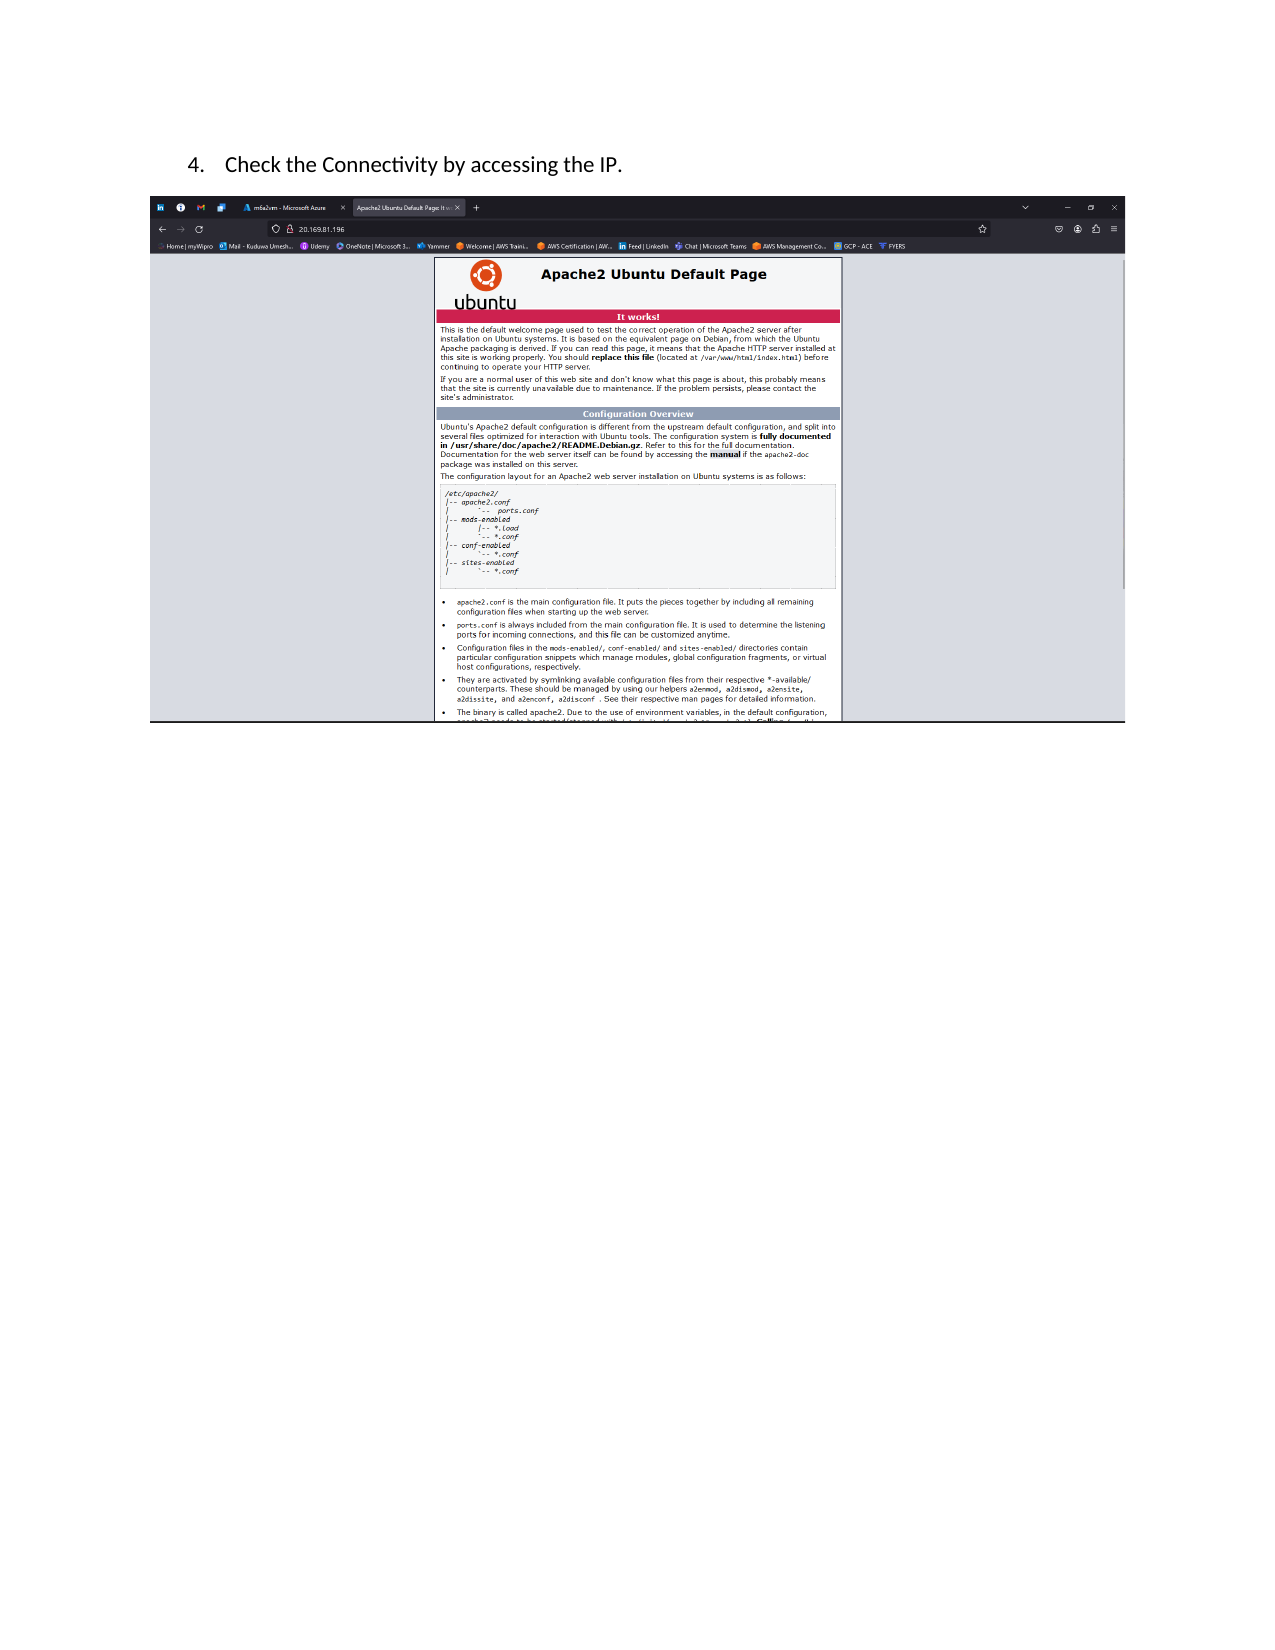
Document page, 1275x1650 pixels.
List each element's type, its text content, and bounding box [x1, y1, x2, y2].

picture [150, 196, 1125, 723]
list Check the Connectivity by accessing the IP. [187, 150, 1125, 178]
